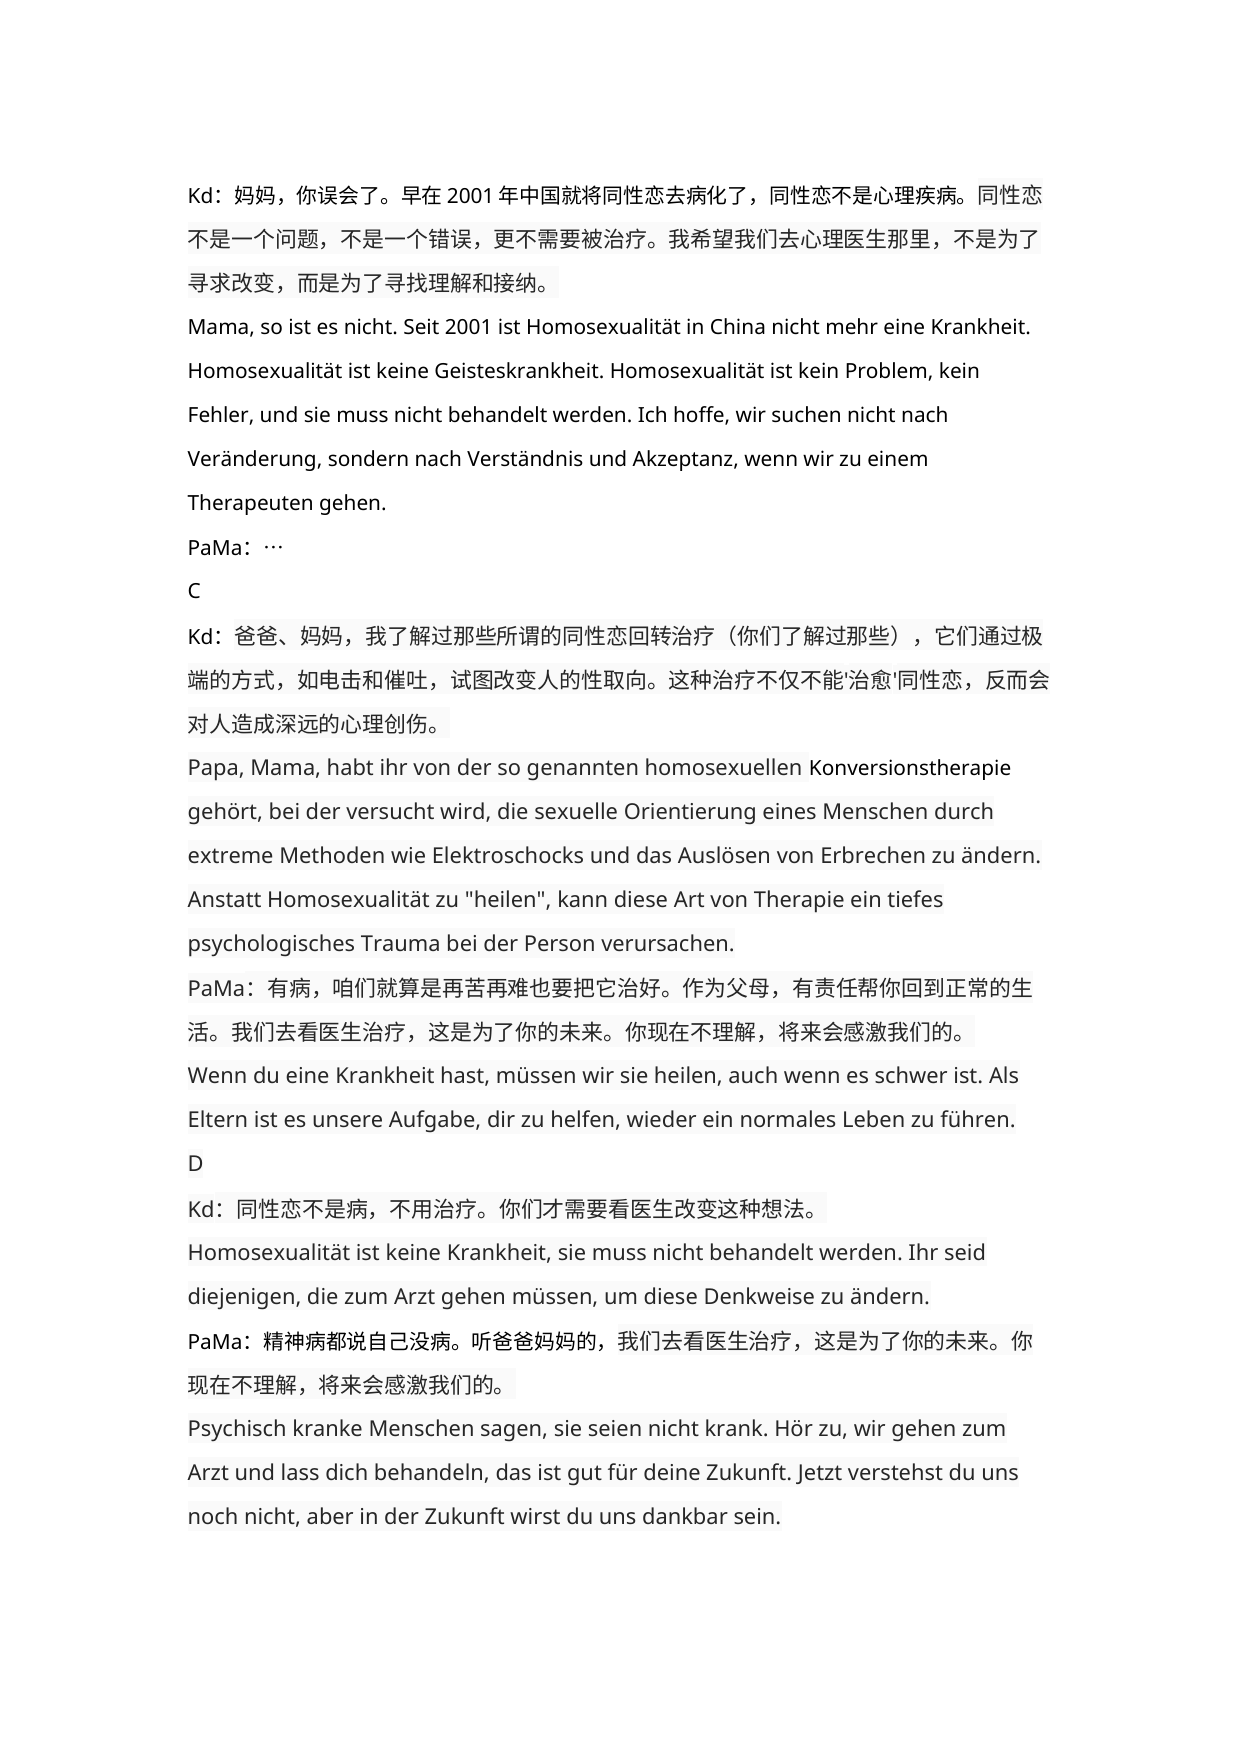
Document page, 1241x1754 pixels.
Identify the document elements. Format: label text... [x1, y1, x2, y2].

text Papa, Mama, habt ihr von der so genannten homosexuellen Konversionstherapie gehört, bei der versucht wird, die sexuelle Orientierung eines Menschen durch extreme Methoden wie Elektroschocks und das Auslösen von Erbrechen zu ändern. Anstatt Homosexualität zu "heilen", kann diese Art von Therapie ein tiefes psychologisches Trauma bei der Person verursachen. [187, 745, 1053, 965]
text D [187, 1141, 1053, 1185]
text Homosexualität ist keine Krankheit, sie muss nicht behandelt werden. Ihr seid diejenigen, die zum Arzt gehen müssen, um diese Denkweise zu ändern. [187, 1229, 1053, 1318]
text PaMa：有病，咱们就算是再苦再难也要把它治好。作为父母，有责任帮你回到正常的生活。我们去看医生治疗，这是为了你的未来。你现在不理解，将来会感激我们的。 [187, 965, 1053, 1053]
text C [187, 568, 1053, 613]
text Psychisch kranke Menschen sagen, sie seien nicht krank. Hör zu, wir gehen zum Arzt und lass dich behandeln, das ist gut für deine Zukunft. Jetzt verstehst du uns noch nicht, aber in der Zukunft wirst du uns dankbar sein. [187, 1406, 1053, 1538]
text Wenn du eine Krankheit hast, müssen wir sie heilen, auch wenn es schwer ist. Als Eltern ist es unsere Aufgabe, dir zu helfen, wieder ein normales Leben zu führen. [187, 1053, 1053, 1141]
text Kd：同性恋不是病，不用治疗。你们才需要看医生改变这种想法。 [187, 1185, 1053, 1229]
text Mama, so ist es nicht. Seit 2001 ist Homosexualität in China nicht mehr eine Krankheit. Homosexualität ist keine Geisteskrankheit. Homosexualität ist kein Problem, kein Fehler, und sie muss nicht behandelt werden. Ich hoffe, wir suchen nicht nach Veränderung, sondern nach Verständnis und Akzeptanz, wenn wir zu einem Therapeuten gehen. [187, 304, 1053, 524]
text PaMa：… [187, 524, 1053, 568]
text Kd：妈妈，你误会了。早在2001年中国就将同性恋去病化了，同性恋不是心理疾病。同性恋不是一个问题，不是一个错误，更不需要被治疗。我希望我们去心理医生那里，不是为了寻求改变，而是为了寻找理解和接纳。 [187, 172, 1053, 304]
text PaMa：精神病都说自己没病。听爸爸妈妈的，我们去看医生治疗，这是为了你的未来。你现在不理解，将来会感激我们的。 [187, 1318, 1053, 1406]
text Kd：爸爸、妈妈，我了解过那些所谓的同性恋回转治疗（你们了解过那些），它们通过极端的方式，如电击和催吐，试图改变人的性取向。这种治疗不仅不能'治愈'同性恋，反而会对人造成深远的心理创伤。 [187, 613, 1053, 745]
